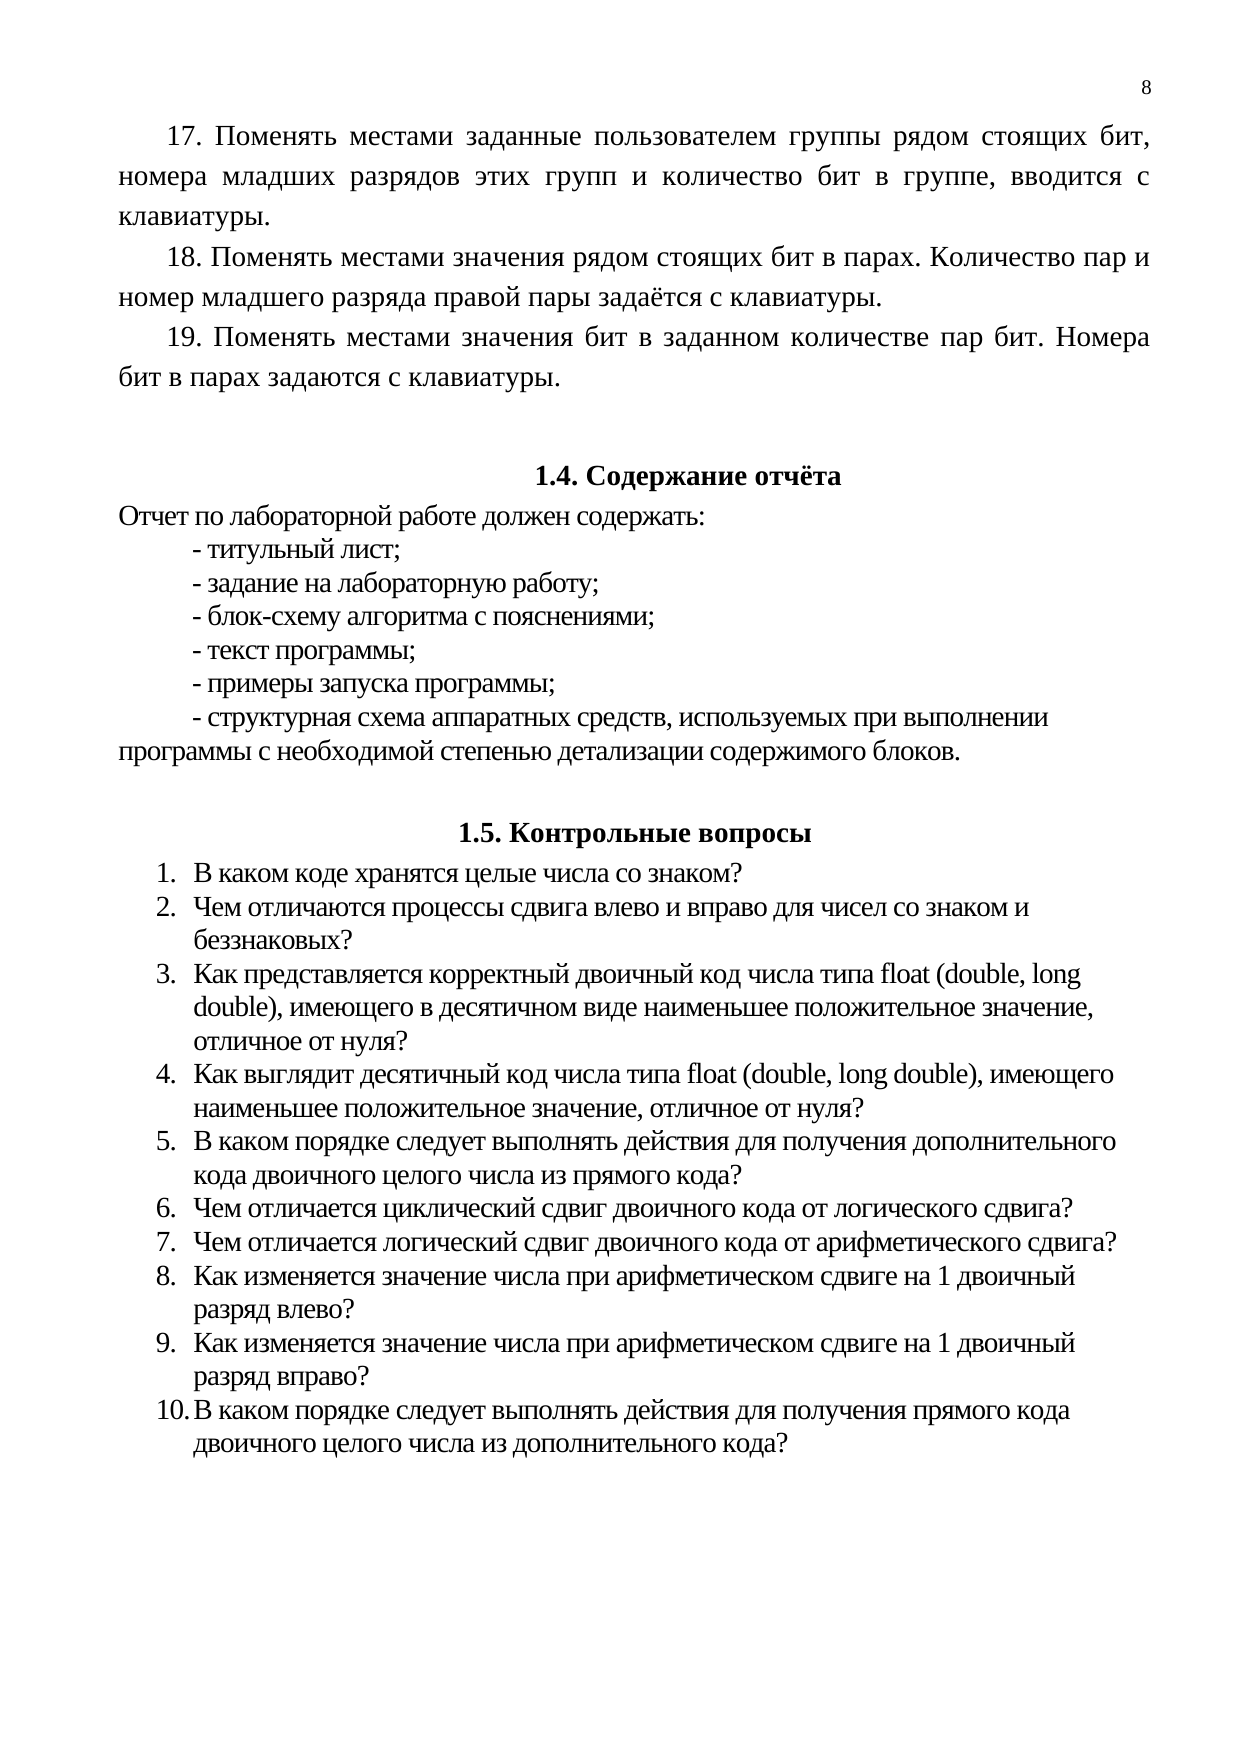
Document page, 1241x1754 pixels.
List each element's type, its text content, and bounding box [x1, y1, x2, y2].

list Как представляется корректный двоичный код числа типа float (double, long double), имеющего в десятичном виде наименьшее положительное значение, отличное от нуля? [156, 956, 1152, 1056]
text - текст программы; - примеры запуска программы; [118, 632, 1152, 699]
subtitle 1.4. Содержание отчёта [174, 458, 1152, 492]
list Чем отличается циклический сдвиг двоичного кода от логического сдвига? [156, 1191, 1152, 1224]
list В каком порядке следует выполнять действия для получения дополнительного кода двоичного целого числа из прямого кода? [156, 1123, 1152, 1191]
text - задание на лабораторную работу; [118, 565, 1152, 598]
text - структурная схема аппаратных средств, используемых при выполнении программы с необходимой степенью детализации содержимого блоков. [118, 699, 1152, 766]
subtitle 1.5. Контрольные вопросы [118, 815, 1152, 849]
text 19. Поменять местами значения бит в заданном количестве пар бит. Номера бит в парах задаются с клавиатуры. [118, 319, 1152, 393]
text - титульный лист; [118, 531, 1152, 565]
text - блок-схему алгоритма с пояснениями; [118, 598, 1152, 632]
list Чем отличается логический сдвиг двоичного кода от арифметического сдвига? [156, 1224, 1152, 1258]
list Как изменяется значение числа при арифметическом сдвиге на 1 двоичный разряд вправо? [156, 1325, 1152, 1392]
text 17. Поменять местами заданные пользователем группы рядом стоящих бит, номера младших разрядов этих групп и количество бит в группе, вводится с клавиатуры. [118, 118, 1152, 232]
text 18. Поменять местами значения рядом стоящих бит в парах. Количество пар и номер младшего разряда правой пары задаётся с клавиатуры. [118, 239, 1152, 312]
list Чем отличаются процессы сдвига влево и вправо для чисел со знаком и беззнаковых? [156, 889, 1152, 956]
list В каком порядке следует выполнять действия для получения прямого кода двоичного целого числа из дополнительного кода? [156, 1392, 1152, 1459]
list Как выглядит десятичный код числа типа float (double, long double), имеющего наименьшее положительное значение, отличное от нуля? [156, 1056, 1152, 1123]
list В каком коде хранятся целые числа со знаком? [156, 855, 1152, 889]
text Отчет по лабораторной работе должен содержать: [118, 498, 1152, 531]
list Как изменяется значение числа при арифметическом сдвиге на 1 двоичный разряд влево? [156, 1258, 1152, 1325]
